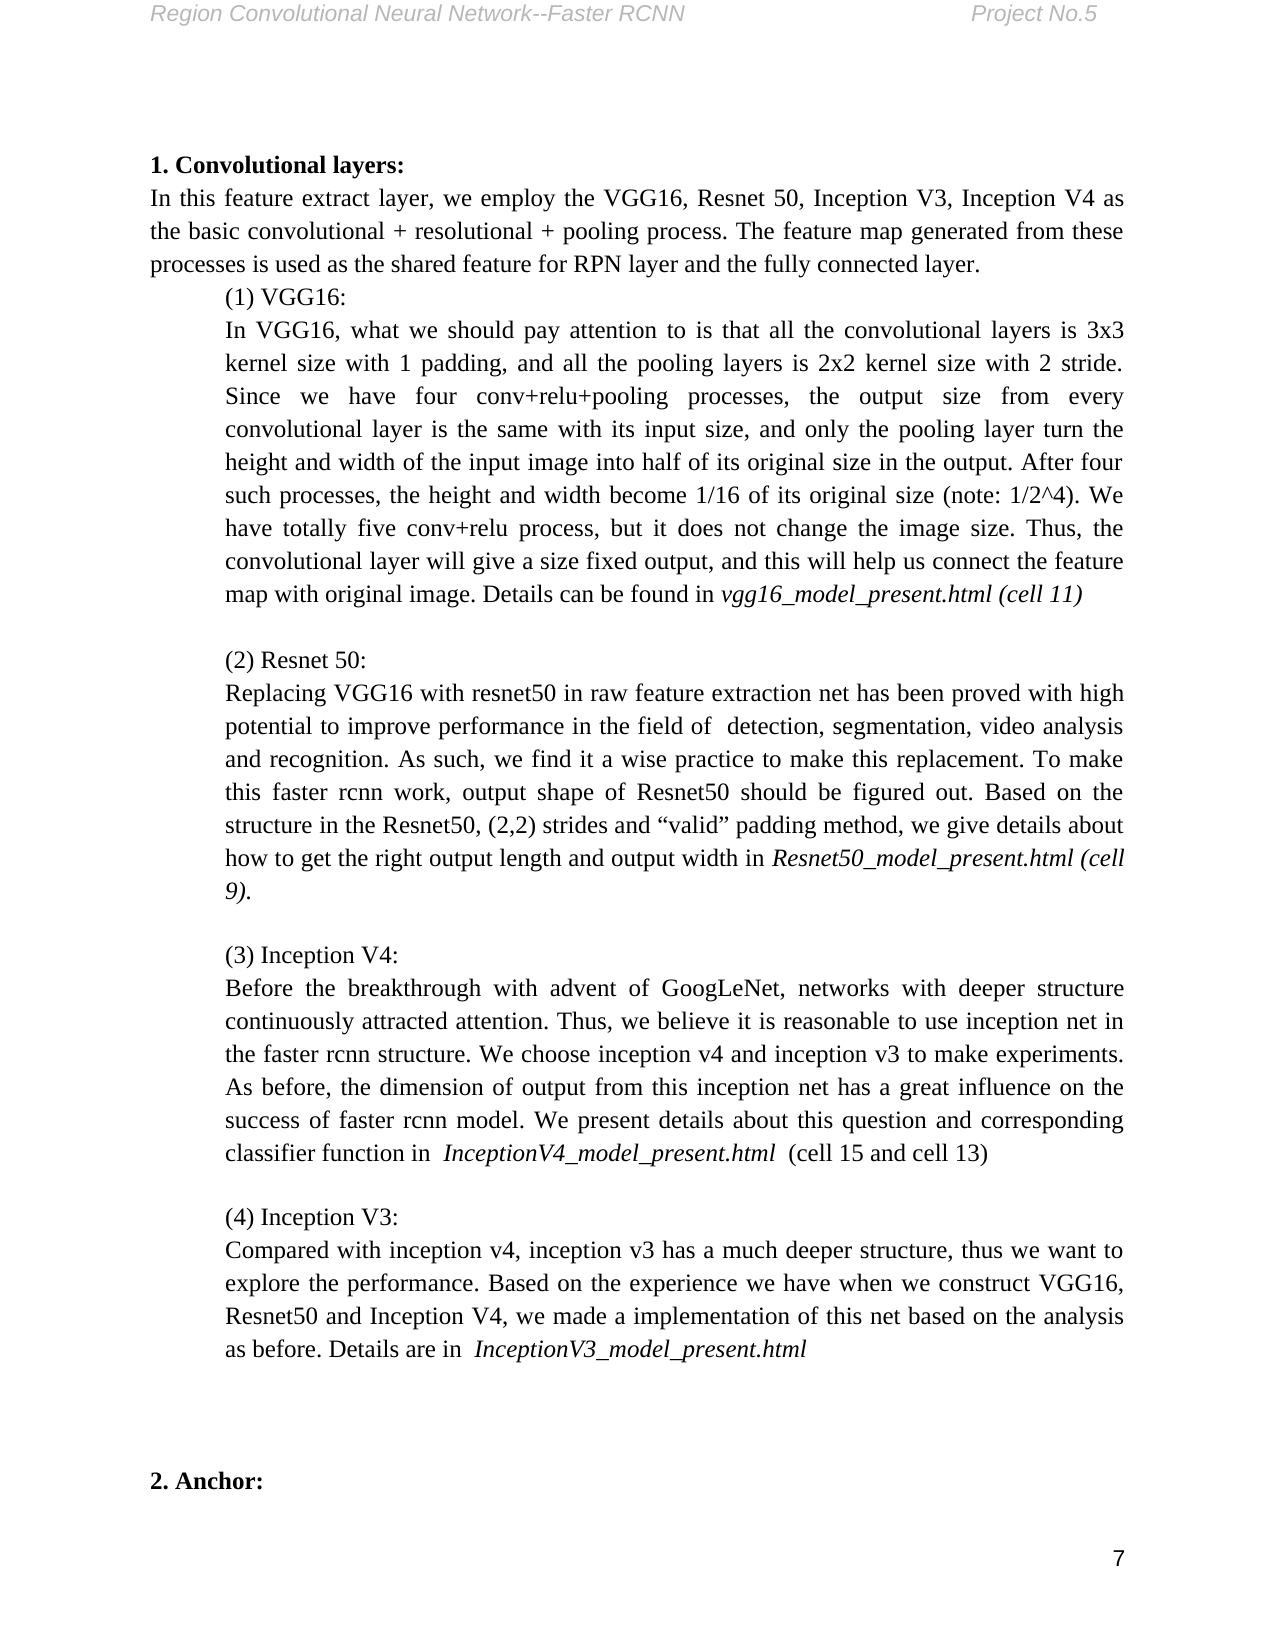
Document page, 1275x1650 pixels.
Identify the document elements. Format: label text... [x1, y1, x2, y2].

text 1. Convolutional layers: [150, 150, 1125, 179]
text (3) Inception V4: [150, 940, 1125, 969]
text Replacing VGG16 with resnet50 in raw feature extraction net has been proved with high potential to improve performance in the field of detection, segmentation, video analysis and recognition. As such, we find it a wise practice to make this replacement. To make this faster rcnn work, output shape of Resnet50 should be figured out. Based on the structure in the Resnet50, (2,2) strides and “valid” padding method, we give details about how to get the right output length and output width in Resnet50_model_present.html (cell 9). [225, 678, 1125, 905]
text (4) Inception V3: [150, 1202, 1125, 1231]
text In this feature extract layer, we employ the VGG16, Resnet 50, Inception V3, Inception V4 as the basic convolutional + resolutional + pooling process. The feature map generated from these processes is used as the shared feature for RPN layer and the fully connected layer. [150, 183, 1125, 278]
text (1) VGG16: [150, 282, 1125, 311]
text Compared with inception v4, inception v3 has a much deeper structure, thus we want to explore the performance. Based on the experience we have when we construct VGG16, Resnet50 and Inception V4, we made a implementation of this net based on the analysis as before. Details are in InceptionV3_model_present.html [225, 1235, 1125, 1363]
text 2. Anchor: [150, 1466, 1125, 1495]
text In VGG16, what we should pay attention to is that all the convolutional layers is 3x3 kernel size with 1 padding, and all the pooling layers is 2x2 kernel size with 2 stride. Since we have four conv+relu+pooling processes, the output size from every convolutional layer is the same with its input size, and only the pooling layer turn the height and width of the input image into half of its original size in the output. After four such processes, the height and width become 1/16 of its original size (note: 1/2^4). We have totally five conv+relu process, but it does not change the image size. Thus, the convolutional layer will give a size fixed output, and this will help us connect the feature map with original image. Details can be found in vgg16_model_present.html (cell 11) [225, 315, 1125, 608]
text (2) Resnet 50: [150, 645, 1125, 674]
text Before the breakthrough with advent of GoogLeNet, networks with deeper structure continuously attracted attention. Thus, we believe it is reasonable to use inception net in the faster rcnn structure. We choose inception v4 and inception v3 to make experiments. As before, the dimension of output from this inception net has a great influence on the success of faster rcnn model. We present details about this question and corresponding classifier function in InceptionV4_model_present.html (cell 15 and cell 13) [225, 973, 1125, 1167]
